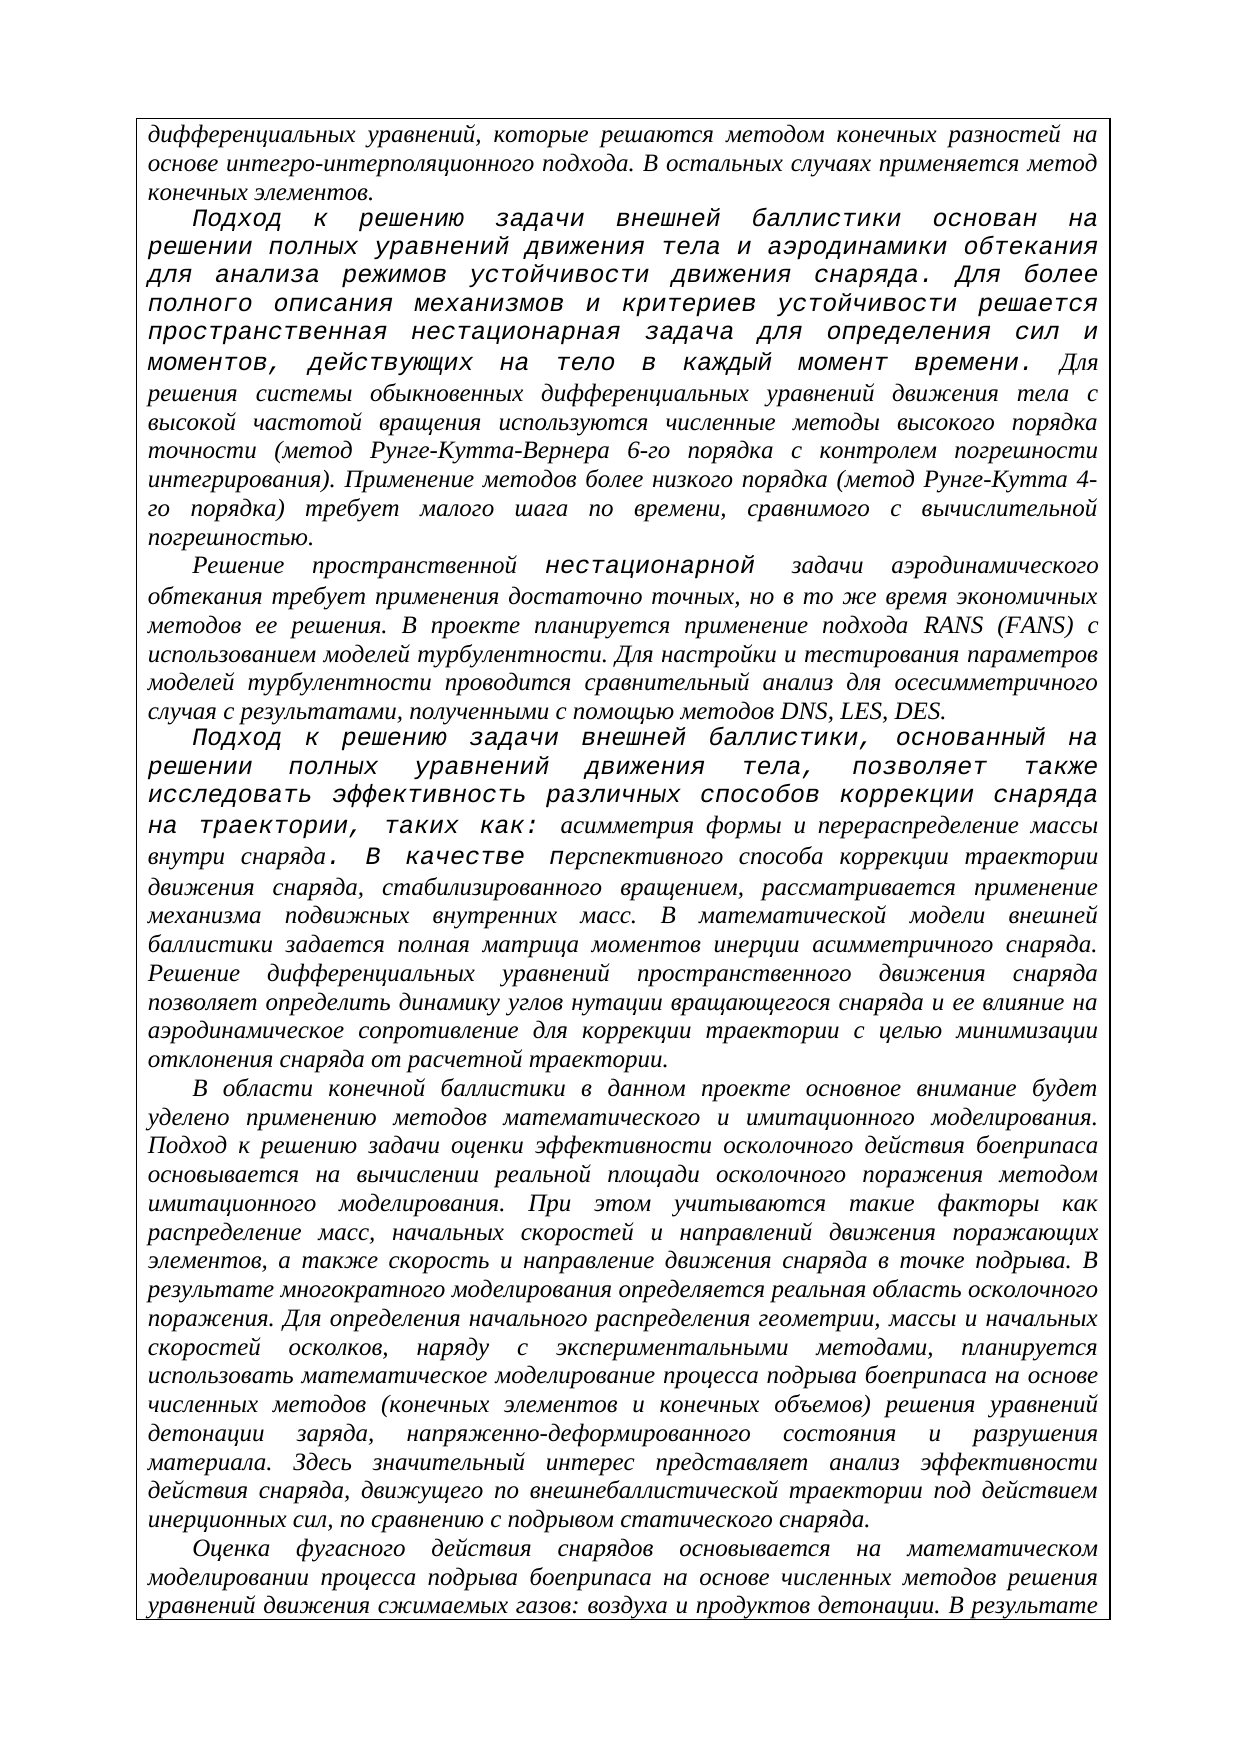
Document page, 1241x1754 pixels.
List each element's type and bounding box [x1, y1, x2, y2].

table_header [137, 119, 1109, 1619]
